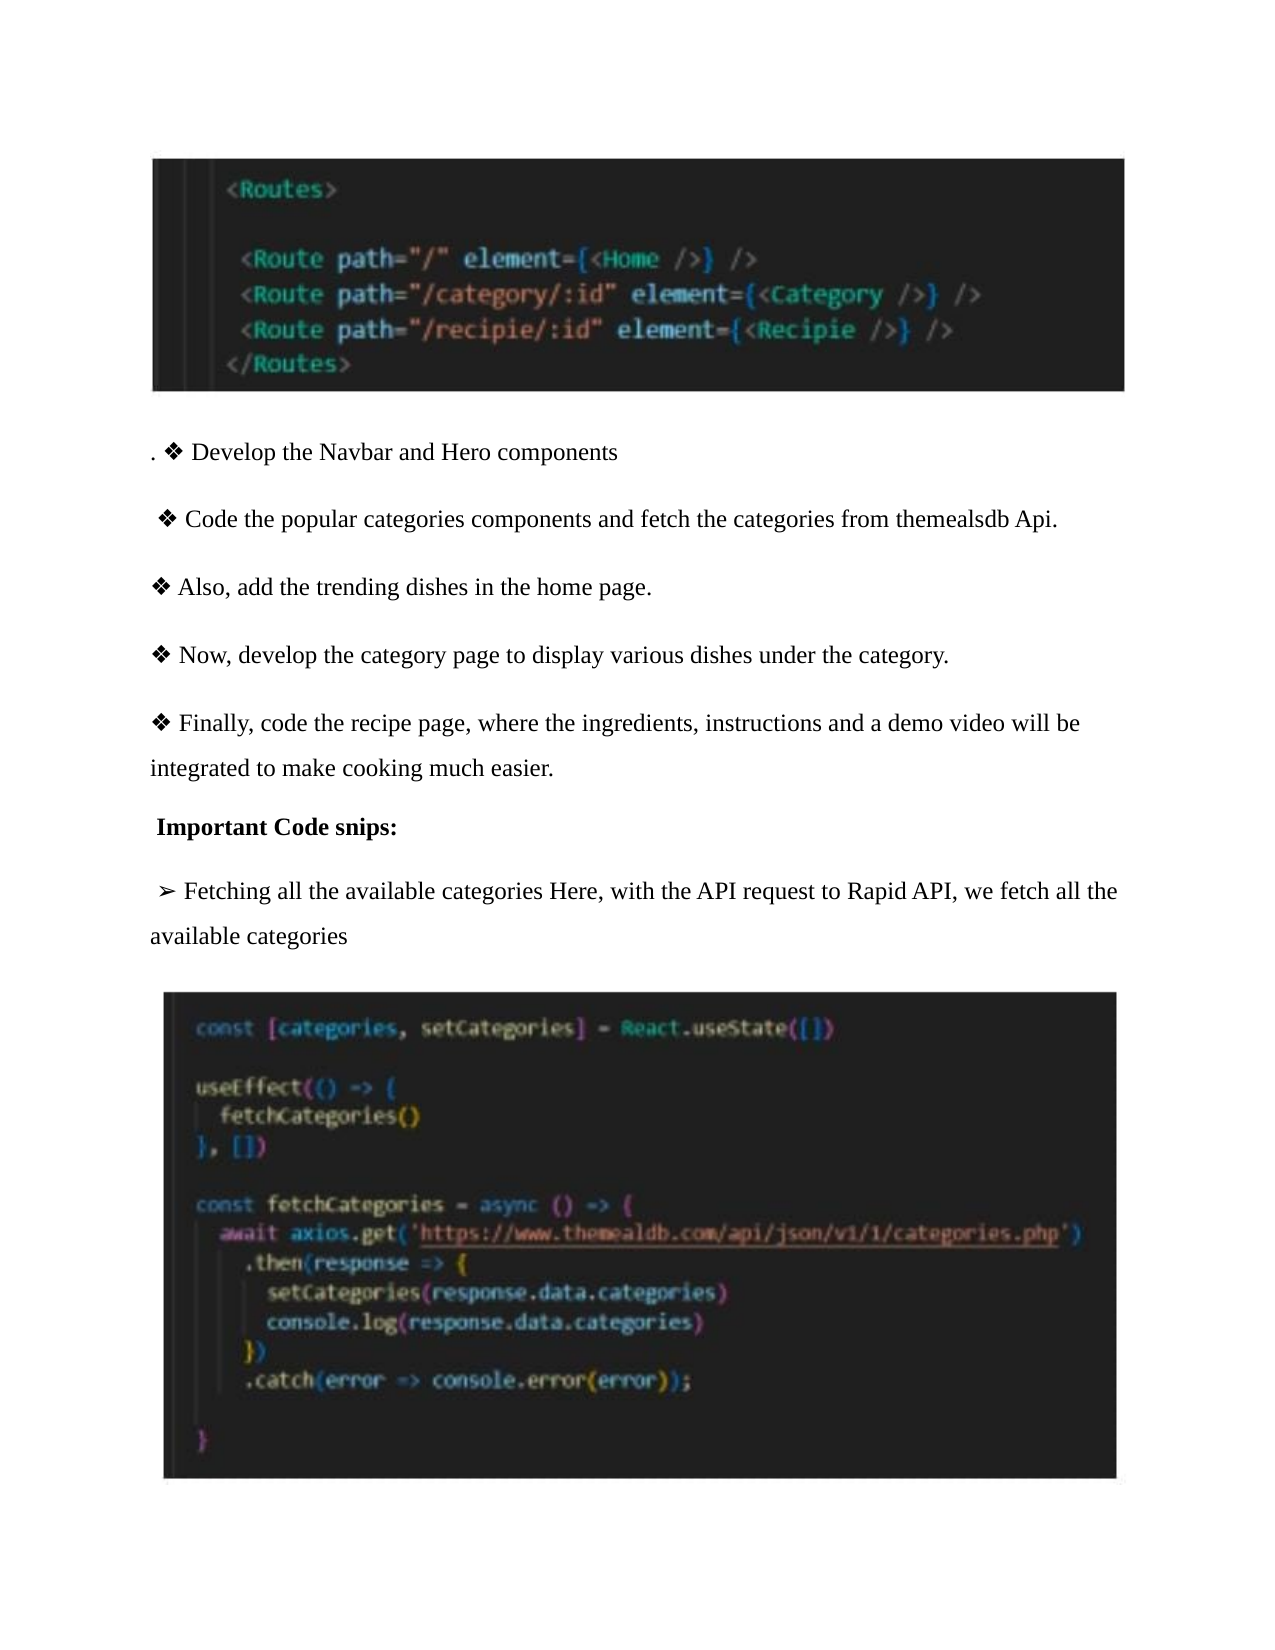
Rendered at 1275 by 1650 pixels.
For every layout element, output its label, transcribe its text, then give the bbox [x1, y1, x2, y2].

text Important Code snips: [150, 812, 1125, 841]
picture [150, 980, 1143, 1485]
text . ❖ Develop the Navbar and Hero components [150, 433, 1125, 467]
text ❖ Now, develop the category page to display various dishes under the category. [150, 637, 1125, 671]
picture [150, 150, 1125, 400]
text ➢ Fetching all the available categories Here, with the API request to Rapid API, we fetch all the available categories [150, 872, 1125, 949]
text ❖ Also, add the trending dishes in the home page. [150, 569, 1125, 603]
text ❖ Code the popular categories components and fetch the categories from themealsdb Api. [150, 501, 1125, 535]
text ❖ Finally, code the recipe page, where the ingredients, instructions and a demo video will be integrated to make cooking much easier. [150, 704, 1125, 781]
